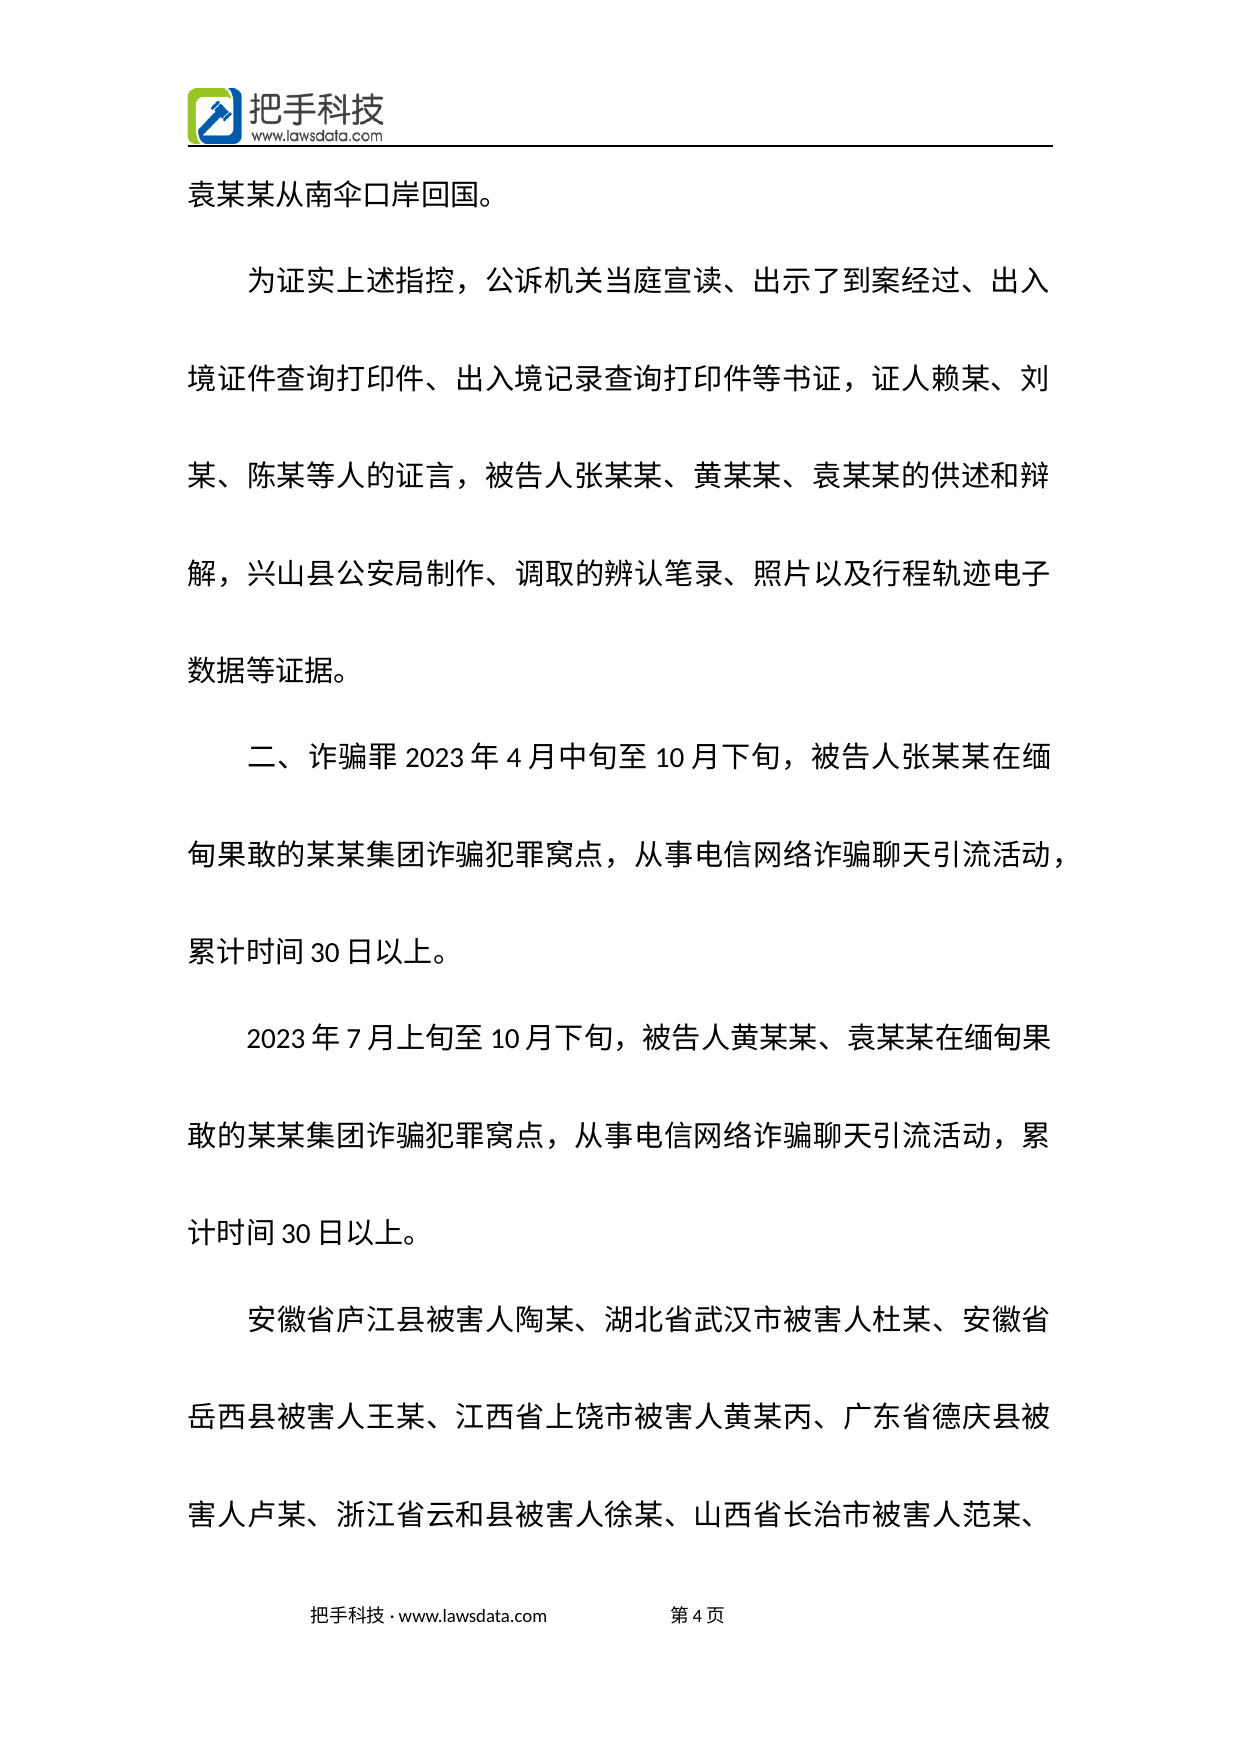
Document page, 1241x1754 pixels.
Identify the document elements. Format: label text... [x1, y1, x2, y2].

text 二、诈骗罪2023年4月中旬至10月下旬，被告人张某某在缅甸果敢的某某集团诈骗犯罪窝点，从事电信网络诈骗聊天引流活动，累计时间30日以上。 [187, 722, 1053, 982]
text 2023年7月上旬至10月下旬，被告人黄某某、袁某某在缅甸果敢的某某集团诈骗犯罪窝点，从事电信网络诈骗聊天引流活动，累计时间30日以上。 [187, 1004, 1053, 1264]
text 2023年7月1日，被告人黄某某、袁某某在未办理出入境证件的情况下受境外人员钟某的邀约及安排，从湖南省长沙市乘机到达云南省昆明市，逃避接受边防检查，经中缅边境偷渡出境至缅甸果敢，参加境外电信网络诈骗犯罪活动。同年11月24日，黄某某、袁某某从南伞口岸回国。 [187, 160, 1053, 225]
text 为证实上述指控，公诉机关当庭宣读、出示了到案经过、出入境证件查询打印件、出入境记录查询打印件等书证，证人赖某、刘某、陈某等人的证言，被告人张某某、黄某某、袁某某的供述和辩解，兴山县公安局制作、调取的辨认笔录、照片以及行程轨迹电子数据等证据。 [187, 246, 1053, 701]
text 安徽省庐江县被害人陶某、湖北省武汉市被害人杜某、安徽省岳西县被害人王某、江西省上饶市被害人黄某丙、广东省德庆县被害人卢某、浙江省云和县被害人徐某、山西省长治市被害人范某、河南省焦作市被害人韩某因在某某集团开发的“博裕优配”“博裕祥通”软件上遭受虚假投资理财诈骗，被骗金额合计120.85万元。 [187, 1285, 1053, 1545]
picture [187, 88, 384, 144]
